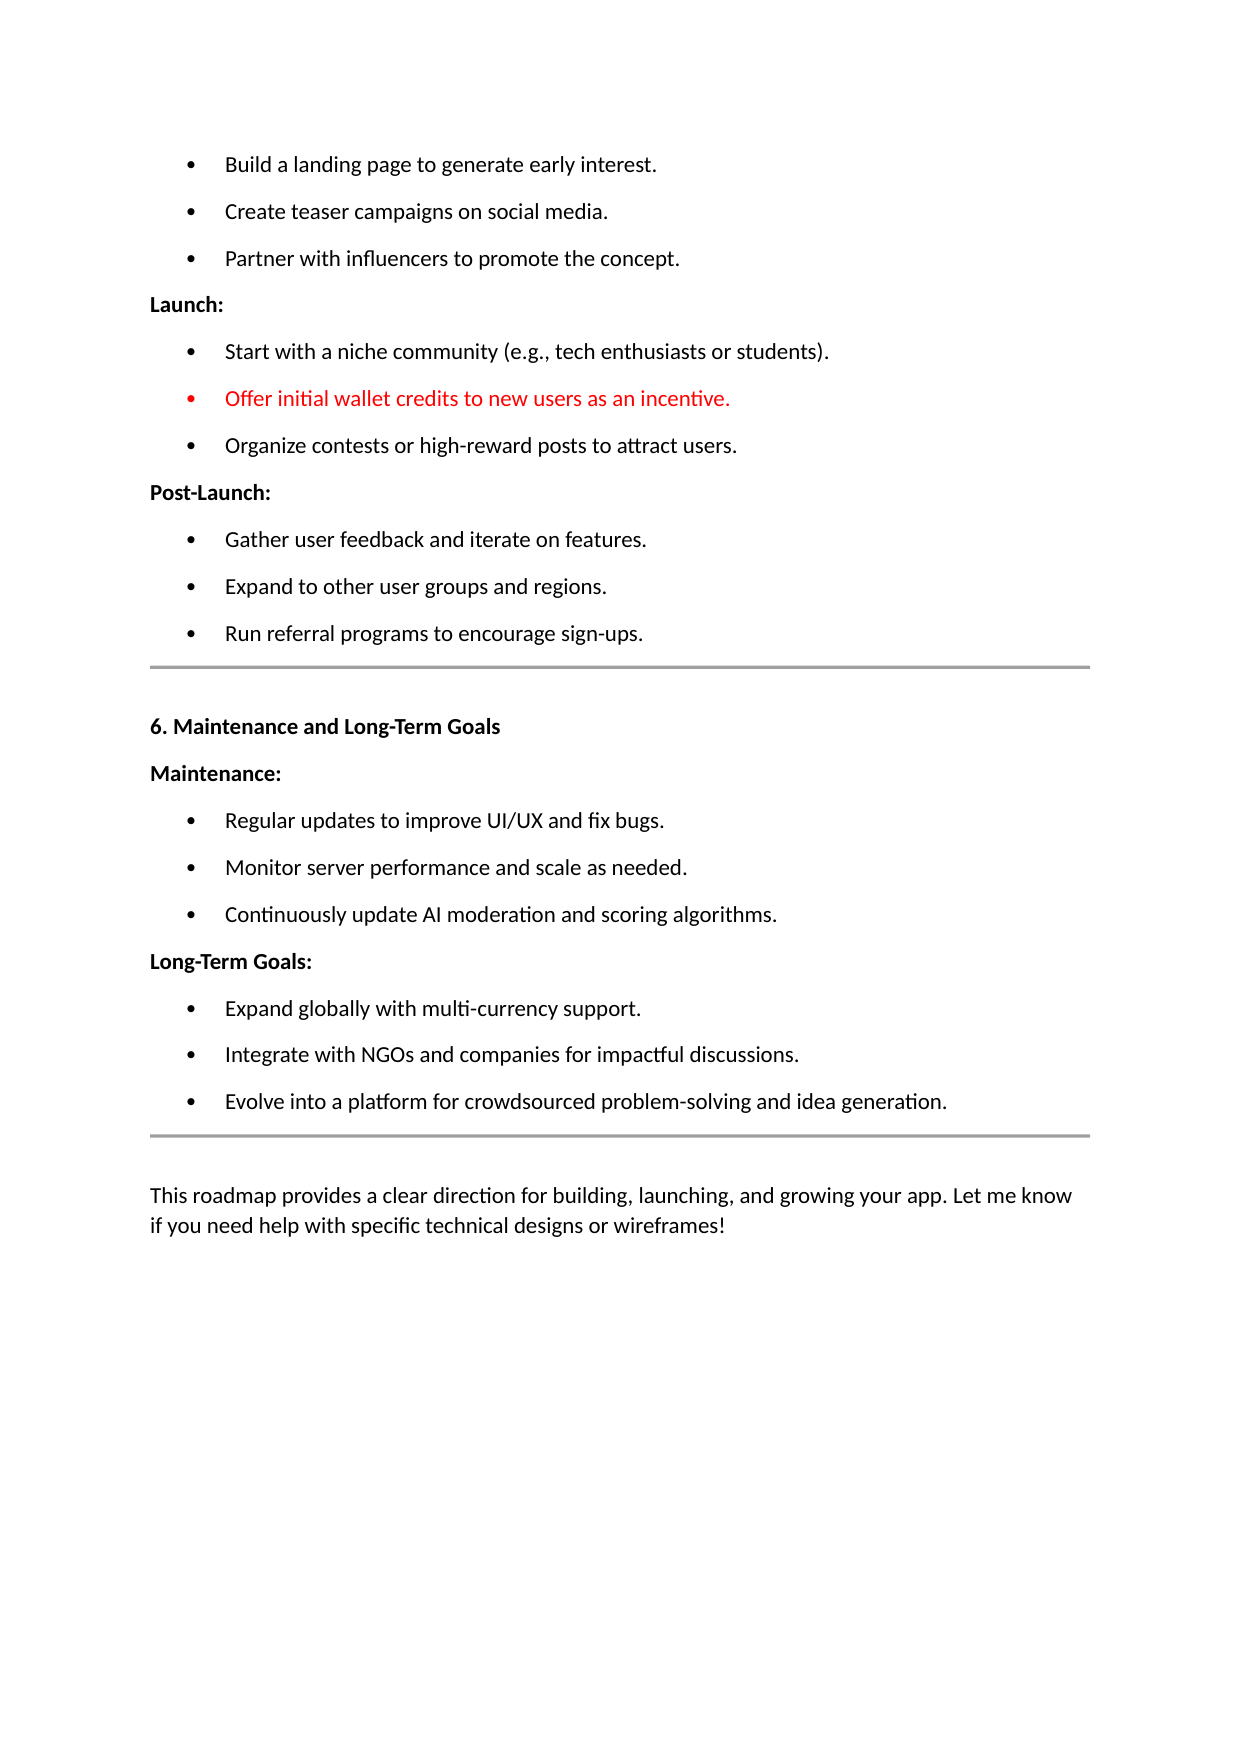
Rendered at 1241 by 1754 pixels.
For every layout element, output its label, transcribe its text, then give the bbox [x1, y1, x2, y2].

list Partner with influencers to promote the concept. [187, 244, 1090, 272]
list Build a landing page to generate early interest. [187, 150, 1090, 178]
list Gather user feedback and iterate on features. [187, 525, 1090, 553]
list Expand to other user groups and regions. [187, 572, 1090, 600]
list Create teaser campaigns on social media. [187, 197, 1090, 225]
list Monitor server performance and scale as needed. [187, 853, 1090, 881]
text Post-Launch: [150, 478, 1090, 506]
list Continuously update AI moderation and scoring algorithms. [187, 900, 1090, 928]
list Expand globally with multi-currency support. [187, 994, 1090, 1022]
list Organize contests or high-reward posts to attract users. [187, 431, 1090, 459]
text Maintenance: [150, 759, 1090, 787]
list Offer initial wallet credits to new users as an incentive. [187, 384, 1090, 412]
list Start with a niche community (e.g., tech enthusiasts or students). [187, 337, 1090, 366]
text Launch: [150, 291, 1090, 319]
list Integrate with NGOs and companies for impactful discussions. [187, 1041, 1090, 1069]
text Long-Term Goals: [150, 947, 1090, 975]
text This roadmap provides a clear direction for building, launching, and growing your app. Let me know if you need help with specific technical designs or wireframes! [150, 1181, 1090, 1239]
text 6. Maintenance and Long-Term Goals [150, 712, 1090, 741]
list Evolve into a platform for crowdsourced problem-solving and idea generation. [187, 1087, 1090, 1116]
list Run referral programs to encourage sign-ups. [187, 619, 1090, 647]
list Regular updates to improve UI/UX and fix bugs. [187, 806, 1090, 834]
